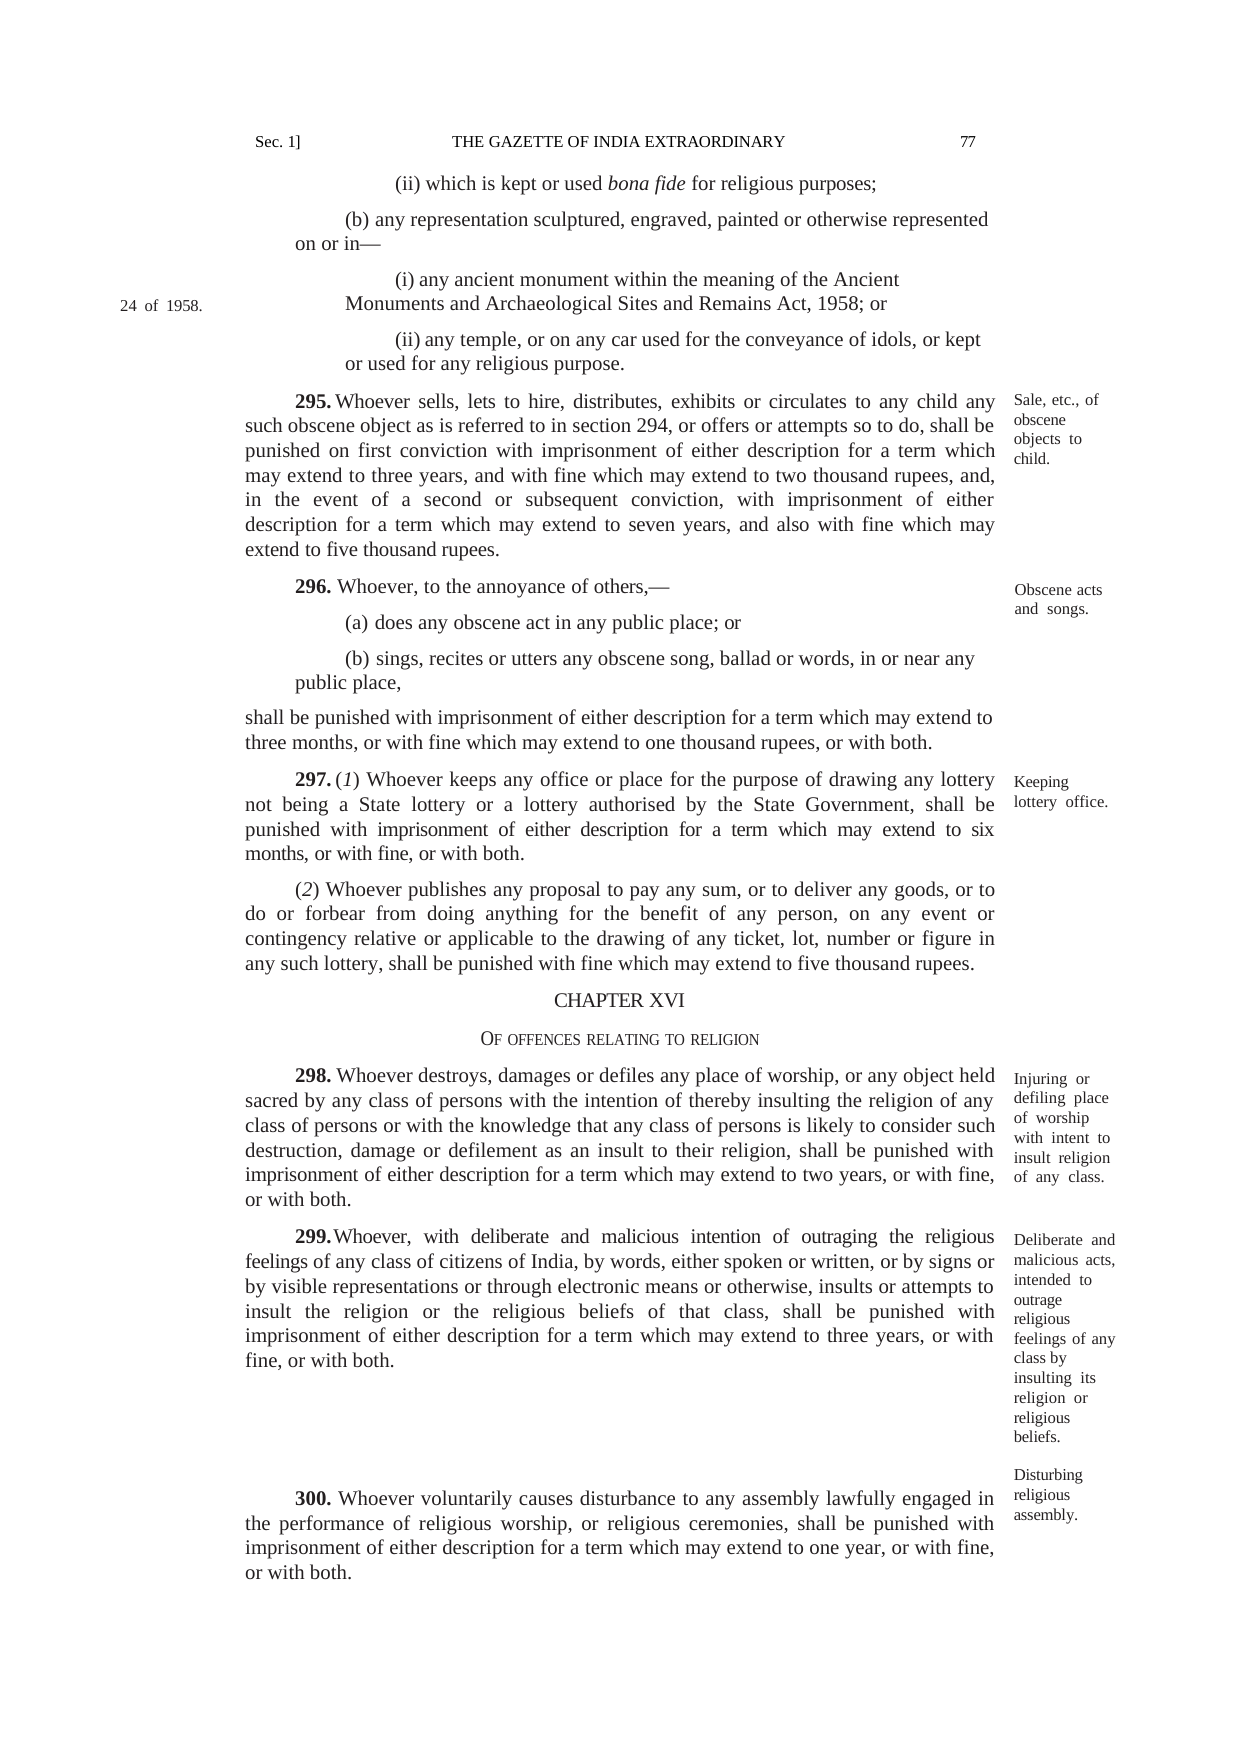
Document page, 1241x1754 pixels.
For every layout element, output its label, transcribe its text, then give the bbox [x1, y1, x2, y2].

list Whoever, to the annoyance of others,— [295, 574, 996, 598]
text Obscene acts and songs. [1014, 579, 1108, 618]
list Whoever sells, lets to hire, distributes, exhibits or circulates to any child any such obscene object as is referred to in section 294, or offers or attempts so to do, shall be punished on first conviction with imprisonment of either description for a term which may extend to three years, and with fine which may extend to two thousand rupees, and, in the event of a second or subsequent conviction, with imprisonment of either description for a term which may extend to seven years, and also with fine which may extend to five thousand rupees. [245, 388, 996, 561]
list any representation sculptured, engraved, painted or otherwise represented on or in— [295, 206, 996, 255]
text Injuring or defiling place of worship with intent to insult religion of any class. [1013, 1069, 1116, 1186]
text (2) Whoever publishes any proposal to pay any sum, or to deliver any goods, or to do or forbear from doing anything for the benefit of any person, on any event or contingency relative or applicable to the drawing of any ticket, lot, number or figure in any such lottery, shall be punished with fine which may extend to five thousand rupees. [245, 877, 996, 975]
list Whoever destroys, damages or defiles any place of worship, or any object held sacred by any class of persons with the intention of thereby insulting the religion of any class of persons or with the knowledge that any class of persons is likely to consider such destruction, damage or defilement as an insult to their religion, shall be punished with imprisonment of either description for a term which may extend to two years, or with fine, or with both. [245, 1063, 995, 1211]
text 24 of 1958. [120, 296, 206, 315]
list any ancient monument within the meaning of the Ancient Monuments and Archaeological Sites and Remains Act, 1958; or [345, 266, 996, 315]
list Whoever, with deliberate and malicious intention of outraging the religious feelings of any class of citizens of India, by words, either spoken or written, or by signs or by visible representations or through electronic means or otherwise, insults or attempts to insult the religion or the religious beliefs of that class, shall be punished with imprisonment of either description for a term which may extend to three years, or with fine, or with both. [245, 1224, 996, 1372]
list which is kept or used bona fide for religious purposes; [395, 171, 1240, 195]
list does any obscene act in any public place; or [345, 610, 996, 634]
text CHAPTER XVI [244, 988, 995, 1012]
list Whoever voluntarily causes disturbance to any assembly lawfully engaged in the performance of religious worship, or religious ceremonies, shall be punished with imprisonment of either description for a term which may extend to one year, or with fine, or with both. [245, 1486, 995, 1584]
text Deliberate and malicious acts, intended to outrage religious feelings of any class by insulting its religion or religious beliefs. [1013, 1230, 1119, 1446]
text Sale, etc., of obscene objects to child. [1013, 390, 1108, 468]
text Keeping lottery office. [1013, 772, 1113, 811]
list sings, recites or utters any obscene song, ballad or words, in or near any public place, [295, 646, 995, 694]
text shall be punished with imprisonment of either description for a term which may extend to three months, or with fine which may extend to one thousand rupees, or with both. [245, 705, 996, 754]
list any temple, or on any car used for the conveyance of idols, or kept or used for any religious purpose. [345, 326, 995, 375]
list (1) Whoever keeps any office or place for the purpose of drawing any lottery not being a State lottery or a lottery authorised by the State Government, shall be punished with imprisonment of either description for a term which may extend to six months, or with fine, or with both. [245, 767, 996, 865]
text Of offences relating to religion [244, 1026, 996, 1050]
text Disturbing religious assembly. [1013, 1465, 1108, 1523]
